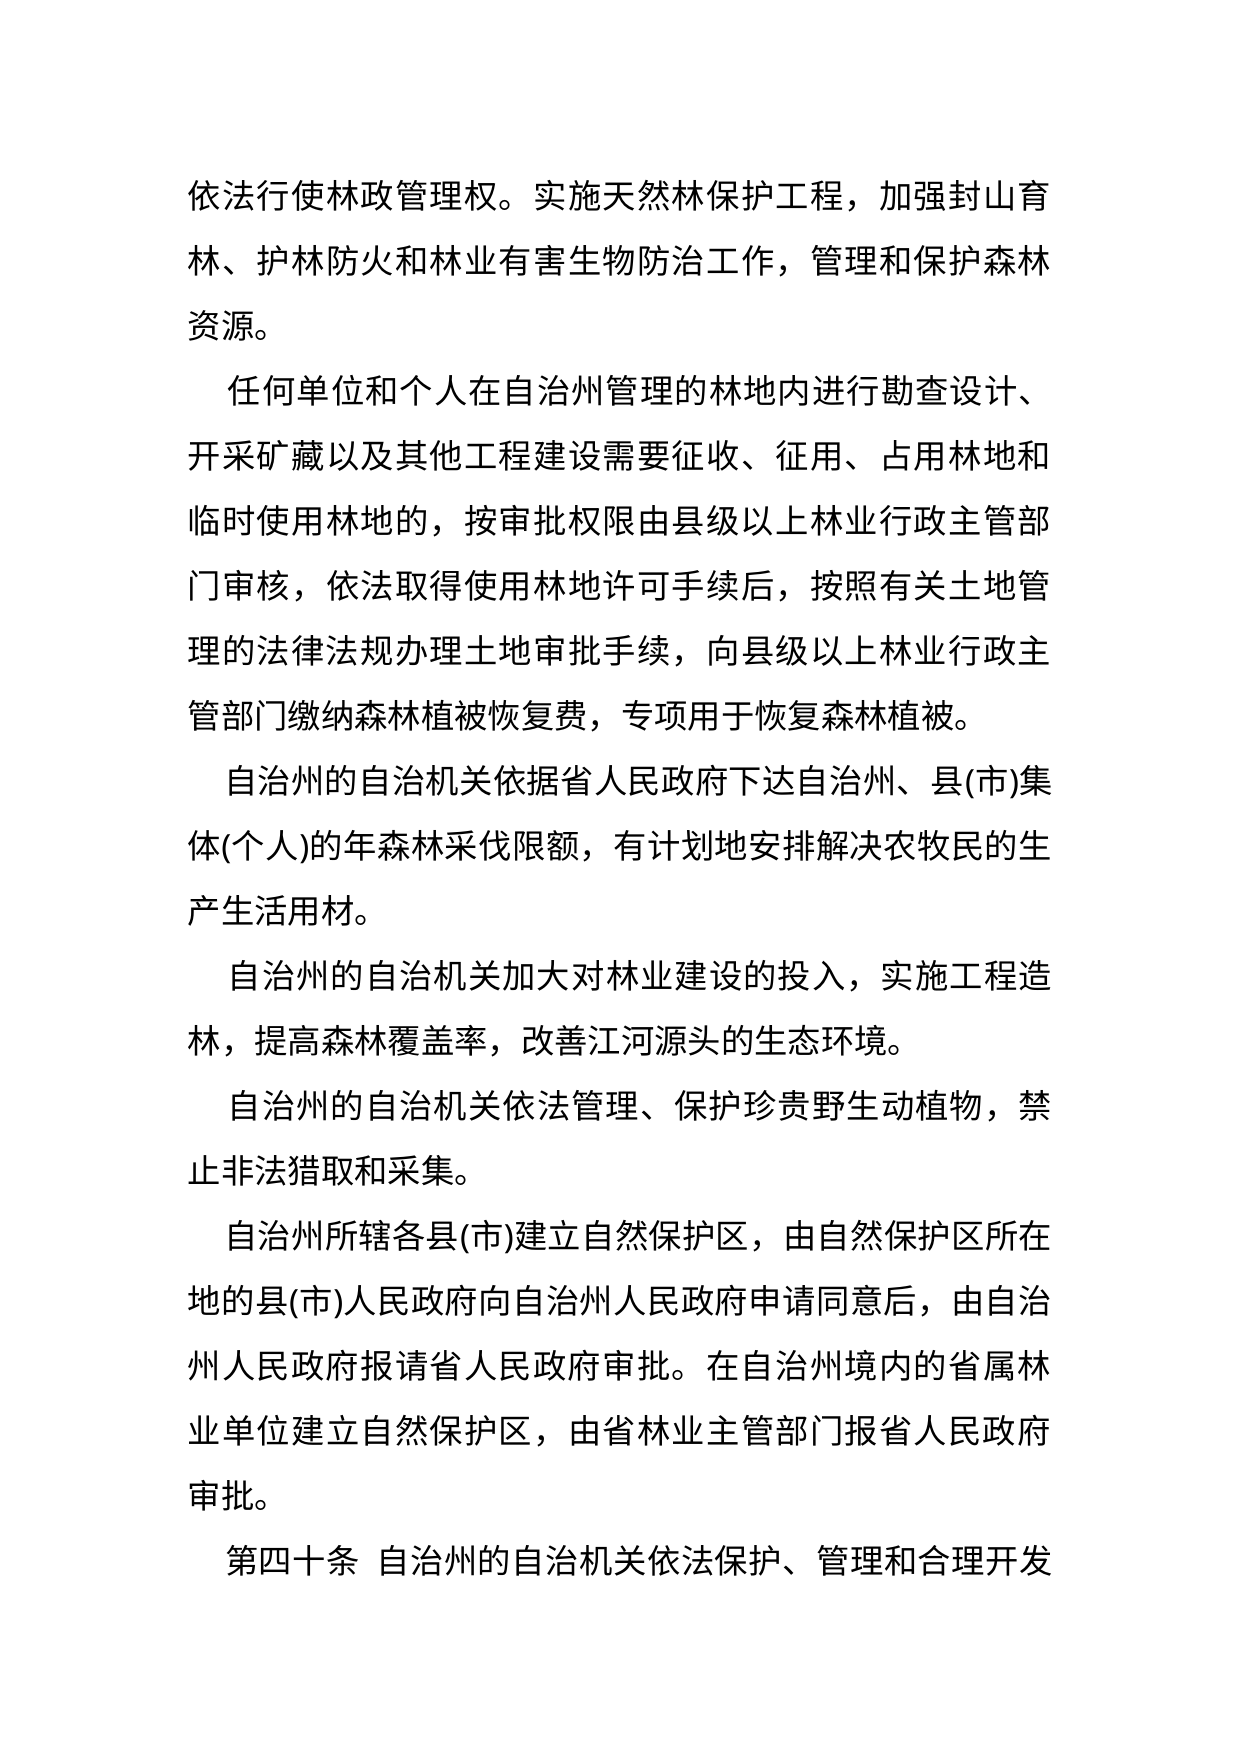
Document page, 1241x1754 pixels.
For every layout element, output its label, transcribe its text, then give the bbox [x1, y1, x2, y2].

text 自治州的自治机关依据省人民政府下达自治州、县(市)集体(个人)的年森林采伐限额，有计划地安排解决农牧民的生产生活用材。 [187, 747, 1053, 942]
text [187, 162, 1053, 357]
text 自治州所辖各县(市)建立自然保护区，由自然保护区所在地的县(市)人民政府向自治州人民政府申请同意后，由自治州人民政府报请省人民政府审批。在自治州境内的省属林业单位建立自然保护区，由省林业主管部门报省人民政府审批。 [187, 1202, 1053, 1527]
text 自治州的自治机关加大对林业建设的投入，实施工程造林，提高森林覆盖率，改善江河源头的生态环境。 [187, 942, 1053, 1072]
text 任何单位和个人在自治州管理的林地内进行勘查设计、开采矿藏以及其他工程建设需要征收、征用、占用林地和临时使用林地的，按审批权限由县级以上林业行政主管部门审核，依法取得使用林地许可手续后，按照有关土地管理的法律法规办理土地审批手续，向县级以上林业行政主管部门缴纳森林植被恢复费，专项用于恢复森林植被。 [187, 357, 1053, 747]
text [187, 1527, 1053, 1592]
text 自治州的自治机关依法管理、保护珍贵野生动植物，禁止非法猎取和采集。 [187, 1072, 1053, 1202]
